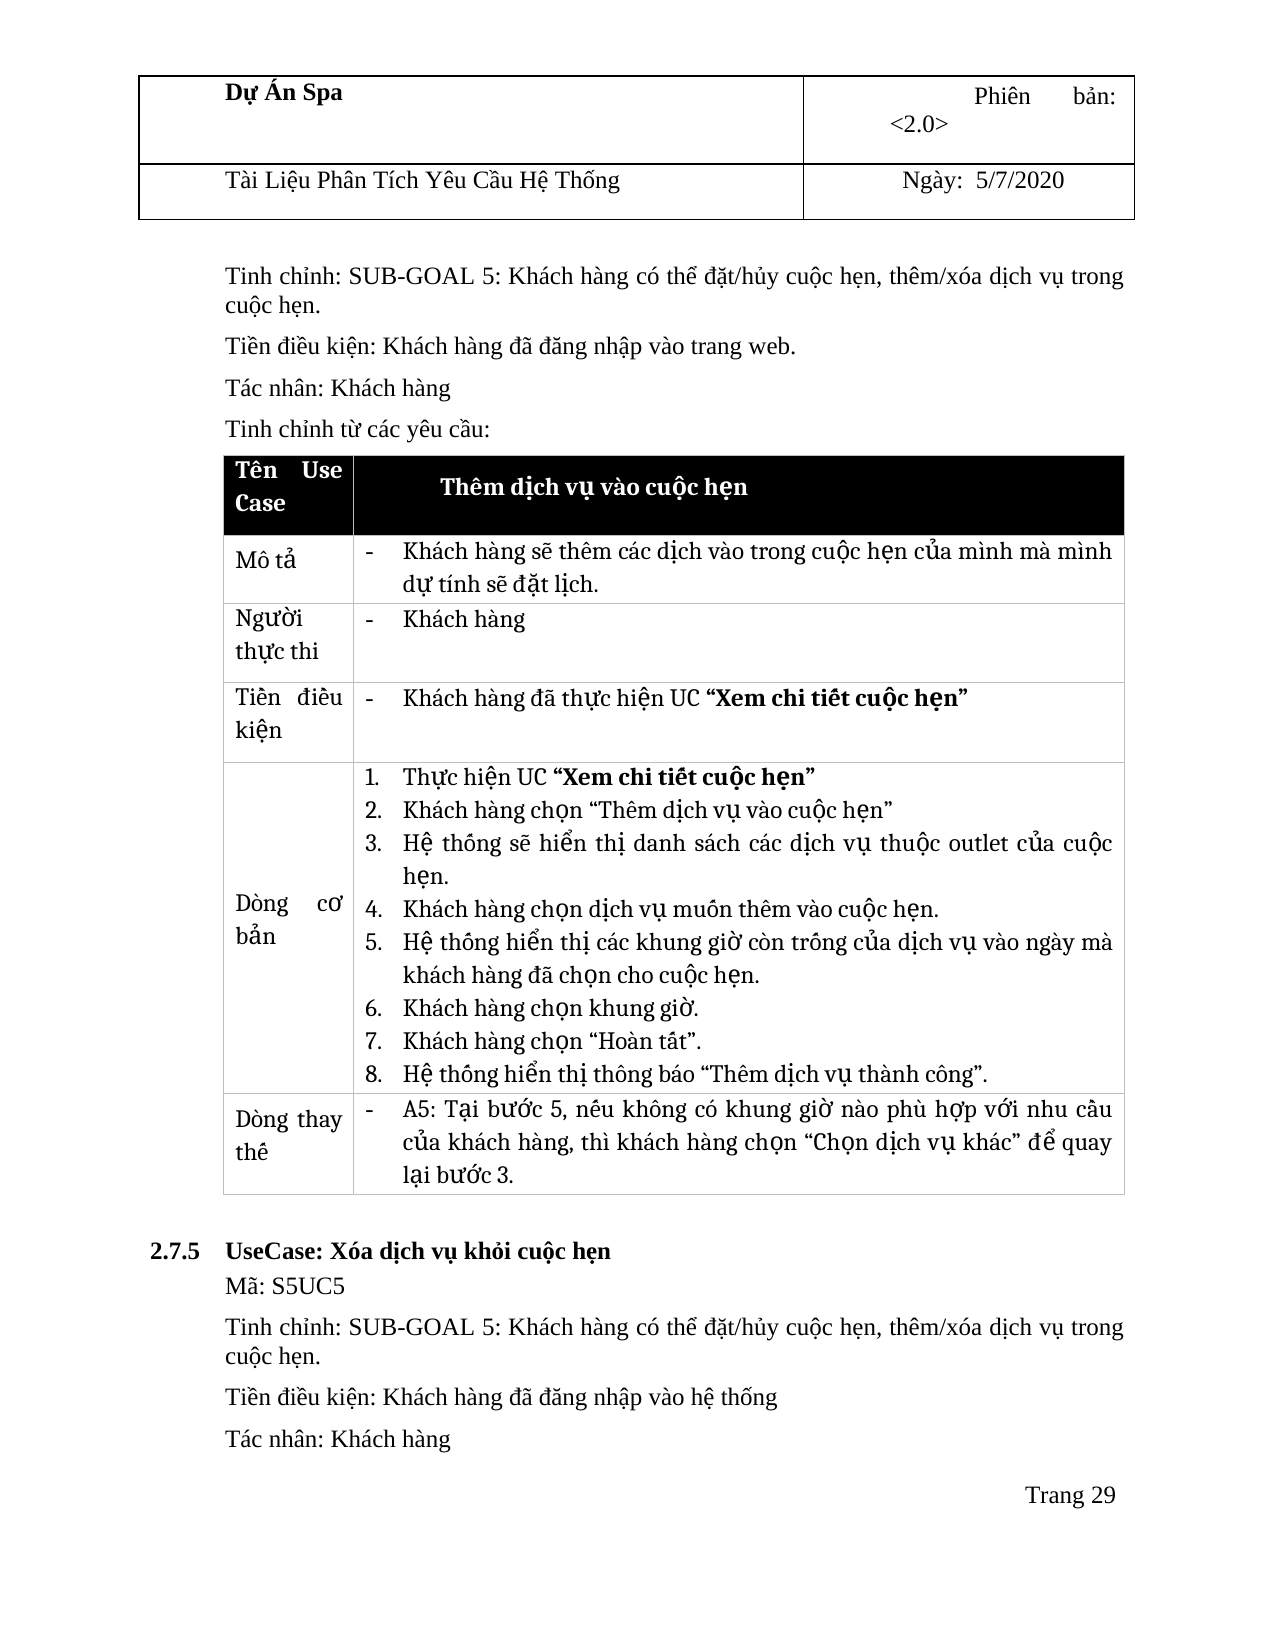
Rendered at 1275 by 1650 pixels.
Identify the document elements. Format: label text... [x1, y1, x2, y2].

table_header Tên Use Case [224, 456, 353, 535]
text Tiền điều kiện: Khách hàng đã đăng nhập vào hệ thống [225, 1382, 1125, 1411]
table_cell Khách hàng [354, 604, 1124, 682]
table_cell Người thực thi [224, 604, 353, 682]
table_cell Tiền điều kiện [224, 683, 353, 762]
text Tinh chỉnh: SUB-GOAL 5: Khách hàng có thể đặt/hủy cuộc hẹn, thêm/xóa dịch vụ trong cuộc hẹn. [225, 261, 1125, 319]
table_cell Dòng cơ bản [224, 763, 353, 1093]
table_cell Thực hiện UC “Xem chi tiết cuộc hẹn” Khách hàng chọn “Thêm dịch vụ vào cuộc hẹn” Hệ thống sẽ hiển thị danh sách các dịch vụ thuộc outlet của cuộc hẹn. Khách hàng chọn dịch vụ muốn thêm vào cuộc hẹn. Hệ thống hiển thị các khung giờ còn trống của dịch vụ vào ngày mà khách hàng đã chọn cho cuộc hẹn. Khách hàng chọn khung giờ. Khách hàng chọn “Hoàn tất”. Hệ thống hiển thị thông báo “Thêm dịch vụ thành công”. [354, 763, 1124, 1093]
table_cell A5: Tại bước 5, nếu không có khung giờ nào phù hợp với nhu cầu của khách hàng, thì khách hàng chọn “Chọn dịch vụ khác” để quay lại bước 3. [354, 1094, 1124, 1194]
table_cell Khách hàng sẽ thêm các dịch vào trong cuộc hẹn của mình mà mình dự tính sẽ đặt lịch. [354, 536, 1124, 603]
text Tiền điều kiện: Khách hàng đã đăng nhập vào trang web. [225, 331, 1125, 360]
text Tác nhân: Khách hàng [225, 373, 1125, 401]
table_cell Dòng thay thế [224, 1094, 353, 1194]
subtitle UseCase: Xóa dịch vụ khỏi cuộc hẹn [150, 1236, 1125, 1265]
table_cell Mô tả [224, 536, 353, 603]
text Tinh chỉnh từ các yêu cầu: [225, 414, 1125, 443]
table_header Thêm dịch vụ vào cuộc hẹn [354, 456, 1124, 535]
text Tác nhân: Khách hàng [225, 1424, 1125, 1452]
text Tinh chỉnh: SUB-GOAL 5: Khách hàng có thể đặt/hủy cuộc hẹn, thêm/xóa dịch vụ trong cuộc hẹn. [225, 1312, 1125, 1370]
text Mã: S5UC5 [225, 1271, 1125, 1300]
table_cell Khách hàng đã thực hiện UC “Xem chi tiết cuộc hẹn” [354, 683, 1124, 762]
